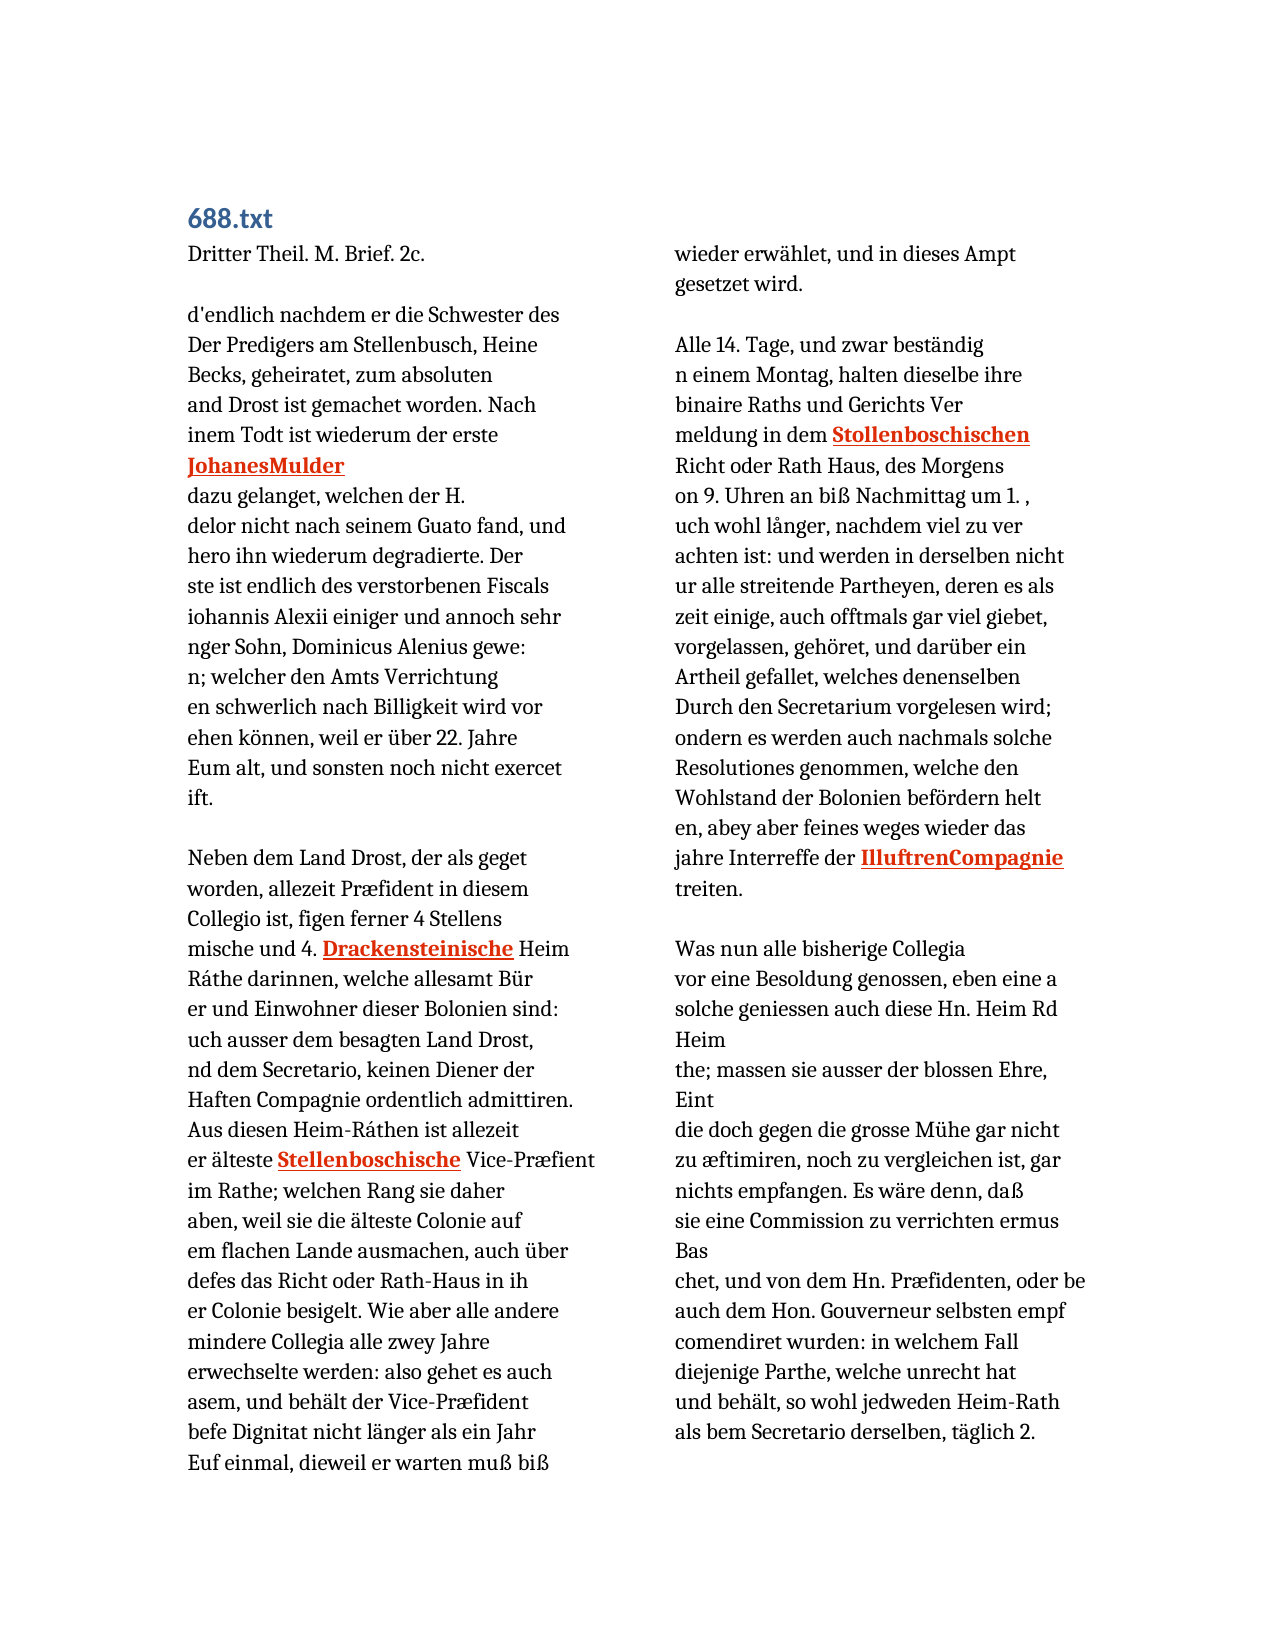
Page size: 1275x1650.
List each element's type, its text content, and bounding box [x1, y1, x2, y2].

subtitle 688.txt [187, 200, 600, 236]
